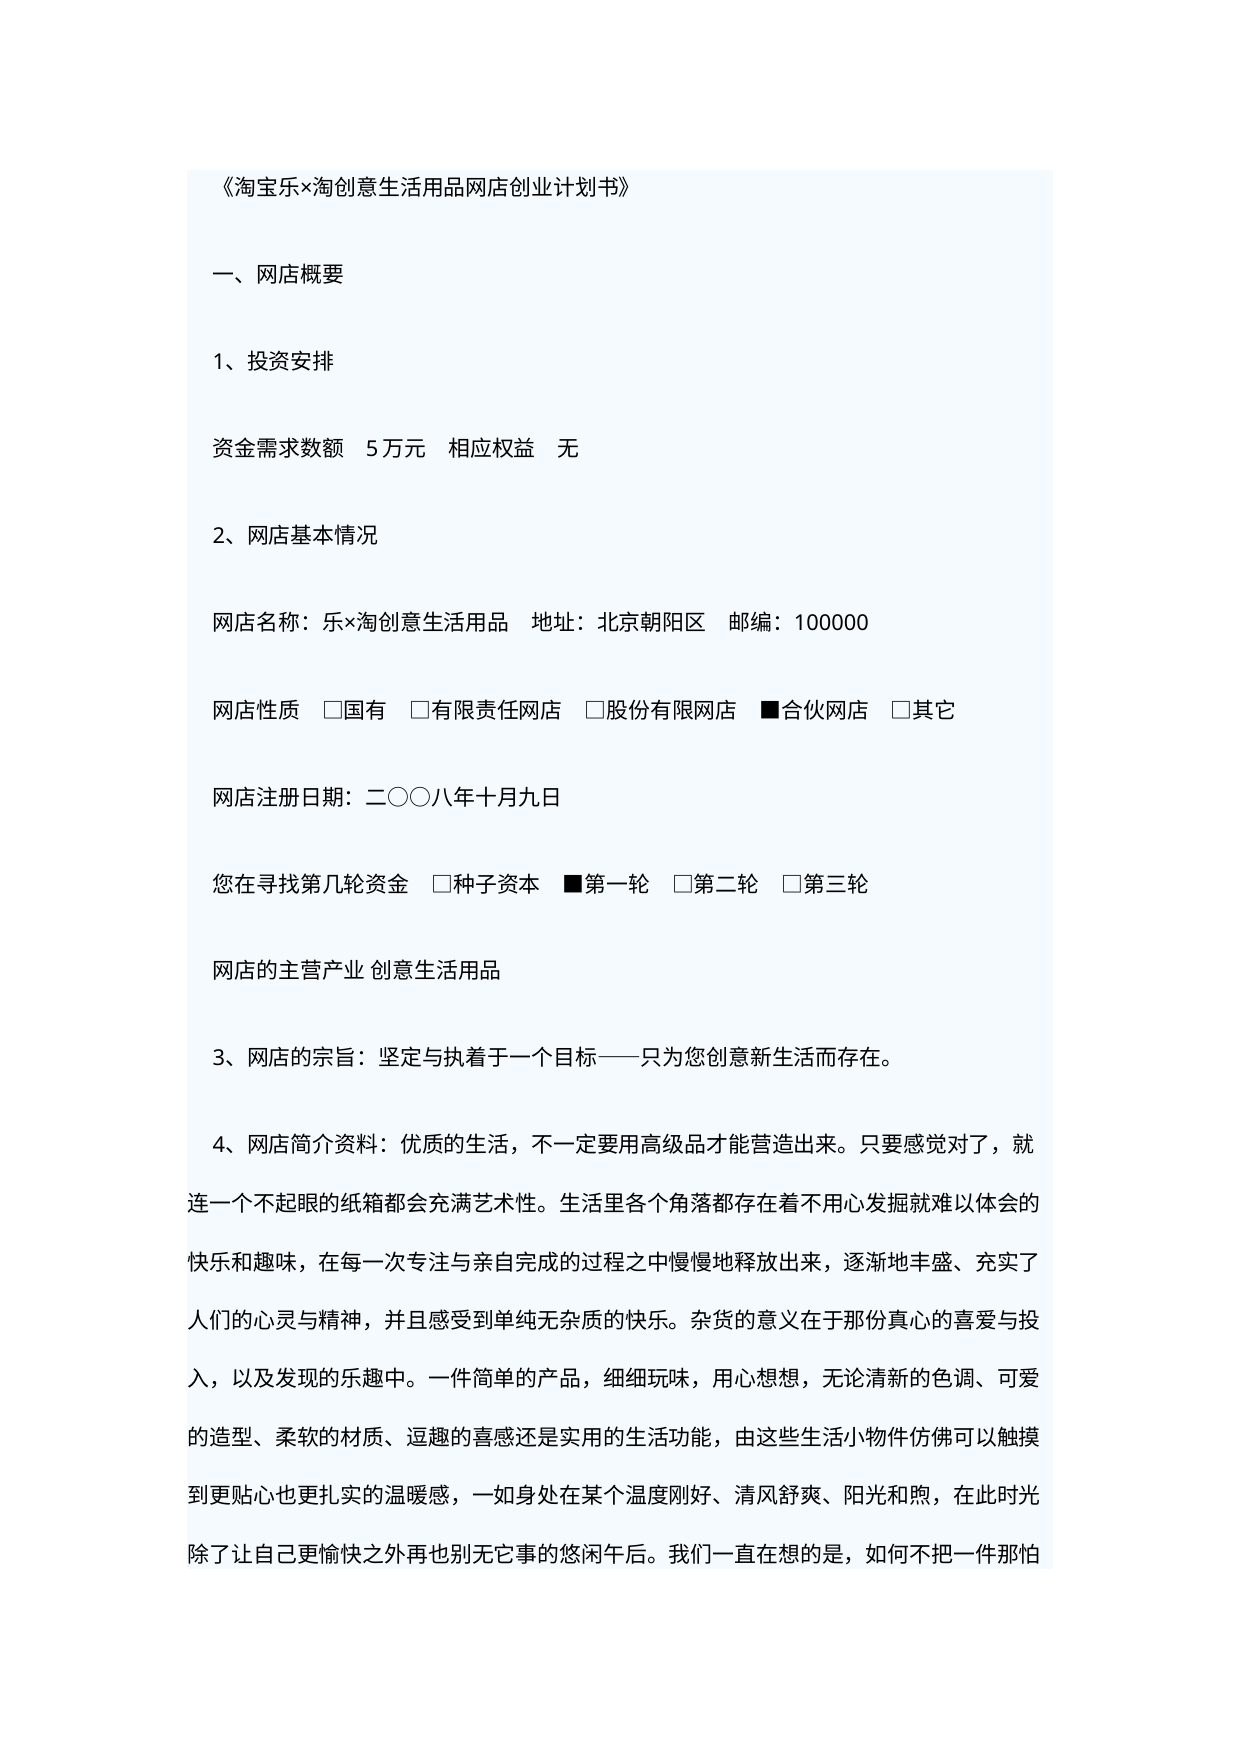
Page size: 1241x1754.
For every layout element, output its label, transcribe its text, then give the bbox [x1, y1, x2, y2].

text 3、网店的宗旨：坚定与执着于一个目标——只为您创意新生活而存在。 [187, 1040, 1053, 1073]
text 网店注册日期：二○○八年十月九日 [187, 779, 1053, 812]
text 2、网店基本情况 [187, 518, 1053, 551]
text 网店性质 □国有 □有限责任网店 □股份有限网店 ■合伙网店 □其它 [187, 692, 1053, 725]
text 资金需求数额 5万元 相应权益 无 [187, 431, 1053, 463]
text 您在寻找第几轮资金 □种子资本 ■第一轮 □第二轮 □第三轮 [187, 866, 1053, 899]
text 一、网店概要 [187, 257, 1053, 289]
text 网店的主营产业 创意生活用品 [187, 953, 1053, 986]
text 《淘宝乐×淘创意生活用品网店创业计划书》 [187, 170, 1053, 202]
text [187, 1127, 1053, 1569]
text 网店名称：乐×淘创意生活用品 地址：北京朝阳区 邮编：100000 [187, 605, 1053, 638]
text 1、投资安排 [187, 344, 1053, 376]
